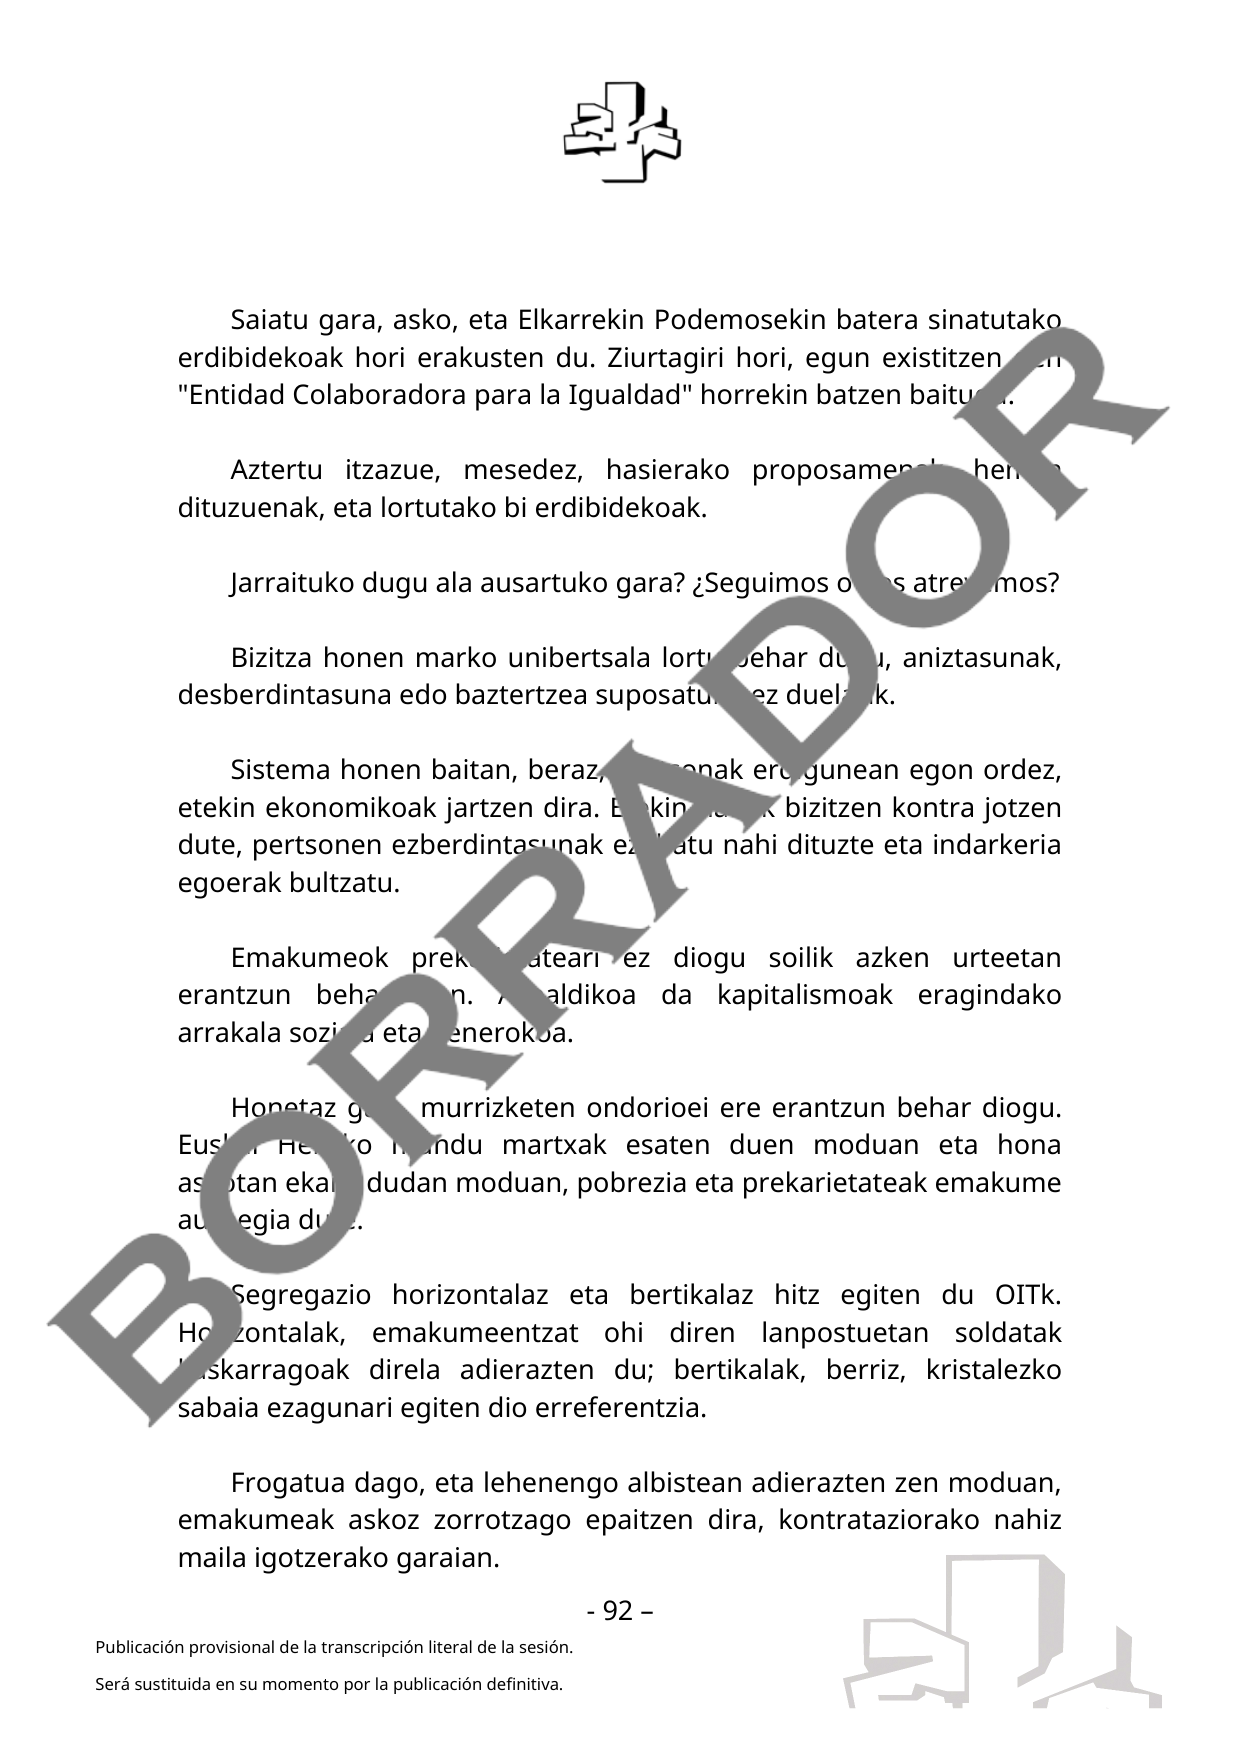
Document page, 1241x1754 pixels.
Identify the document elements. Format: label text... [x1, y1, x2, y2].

text Bizitza honen marko unibertsala lortu behar dugu, aniztasunak, desberdintasuna edo baztertzea suposatuko ez duelarik. [177, 637, 731, 712]
text Segregazio horizontalaz eta bertikalaz hitz egiten du OITk. Horizontalak, emakumeentzat ohi diren lanpostuetan soldatak kaskarragoak direla adierazten du; bertikalak, berriz, kristalezko sabaia ezagunari egiten dio erreferentzia. [177, 1275, 1063, 1425]
picture [797, 1491, 1169, 1710]
text Sistema honen baitan, beraz, pertsonak erdigunean egon ordez, etekin ekonomikoak jartzen dira. Etekin hauek bizitzen kontra jotzen dute, pertsonen ezberdintasunak ezabatu nahi dituzte eta indarkeria egoerak bultzatu. [177, 750, 649, 900]
text Jarraituko dugu ala ausartuko gara? ¿Seguimos o nos atrevemos? [177, 562, 860, 600]
text Sistema honen baitan, beraz, pertsonak erdigunean egon ordez, etekin ekonomikoak jartzen dira. Etekin hauek bizitzen kontra jotzen dute, pertsonen ezberdintasunak ezabatu nahi dituzte eta indarkeria egoerak bultzatu. [637, 750, 1063, 900]
text Bizitza honen marko unibertsala lortu behar dugu, aniztasunak, desberdintasuna edo baztertzea suposatuko ez duelarik. [866, 637, 1063, 712]
text Frogatua dago, eta lehenengo albistean adierazten zen moduan, emakumeak askoz zorrotzago epaitzen dira, kontrataziorako nahiz maila igotzerako garaian. [177, 1462, 1063, 1575]
text Emakumeok prekarietateari ez diogu soilik azken urteetan erantzun behar izan. Aspaldikoa da kapitalismoak eragindako arrakala soziala eta generokoa. [177, 937, 1063, 1050]
picture [555, 73, 690, 192]
text Bizitza honen marko unibertsala lortu behar dugu, aniztasunak, desberdintasuna edo baztertzea suposatuko ez duelarik. [734, 637, 847, 712]
text Honetaz gain, murrizketen ondorioei ere erantzun behar diogu. Euskal Herriko mundu martxak esaten duen moduan eta hona askotan ekarri dudan moduan, pobrezia eta prekarietateak emakume aurpegia dute. [177, 1087, 1063, 1237]
text Aztertu itzazue, mesedez, hasierako proposamenak, hemen dituzuenak, eta lortutako bi erdibidekoak. [177, 450, 1063, 525]
text Saiatu gara, asko, eta Elkarrekin Podemosekin batera sinatutako erdibidekoak hori erakusten du. Ziurtagiri hori, egun existitzen den "Entidad Colaboradora para la Igualdad" horrekin batzen baitugu. [177, 300, 1063, 412]
